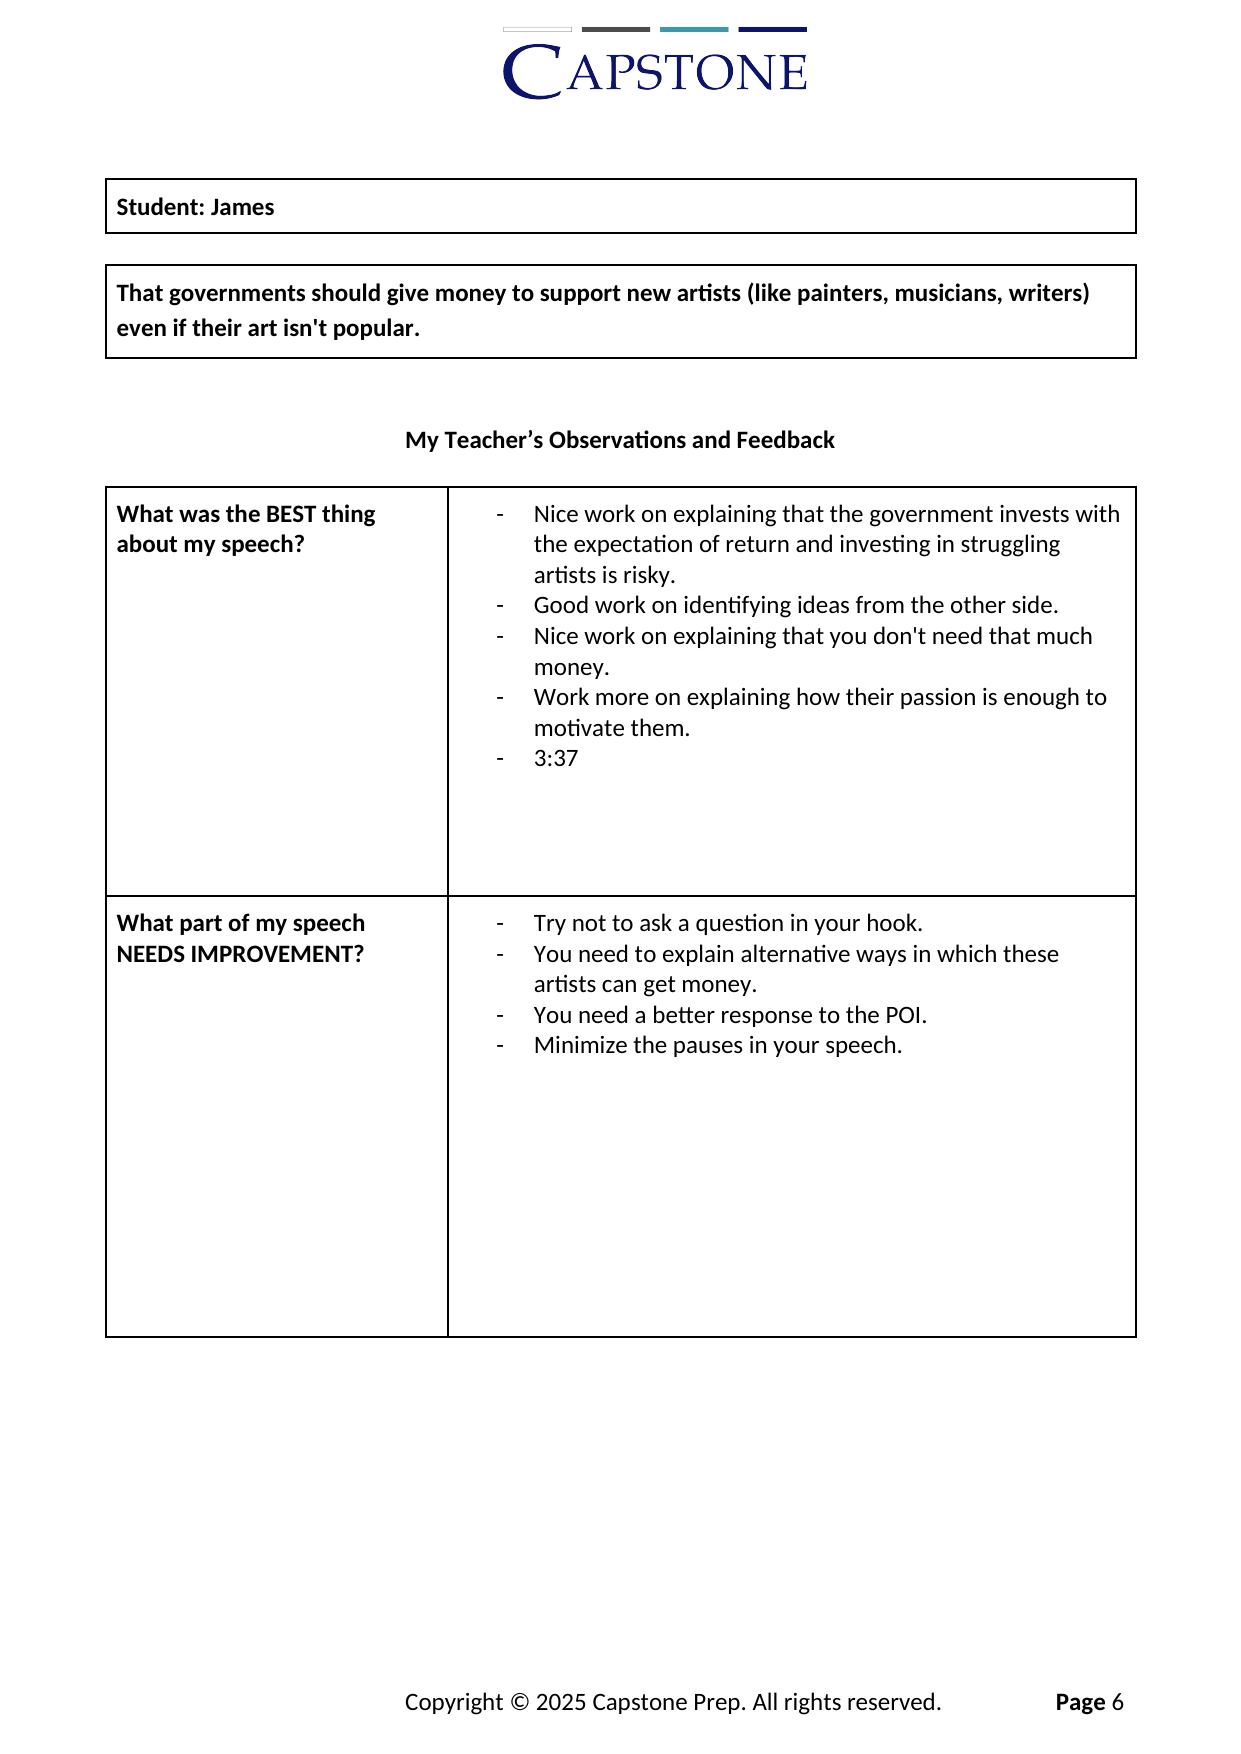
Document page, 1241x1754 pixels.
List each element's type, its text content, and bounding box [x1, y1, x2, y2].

text My Teacher’s Observations and Feedback [105, 424, 1135, 455]
table_header Nice work on explaining that the government invests with the expectation of return and investing in struggling artists is risky. Good work on identifying ideas from the other side. Nice work on explaining that you don't need that much money. Work more on explaining how their passion is enough to motivate them. 3:37 [449, 488, 1135, 895]
picture [495, 18, 816, 106]
table_header What was the BEST thing about my speech? [107, 488, 447, 895]
table_cell What part of my speech NEEDS IMPROVEMENT? [107, 897, 447, 1336]
table_header Student: James [107, 180, 1135, 232]
table_header That governments should give money to support new artists (like painters, musicians, writers) even if their art isn't popular. [107, 266, 1135, 357]
table_cell Try not to ask a question in your hook. You need to explain alternative ways in which these artists can get money. You need a better response to the POI. Minimize the pauses in your speech. [449, 897, 1135, 1336]
